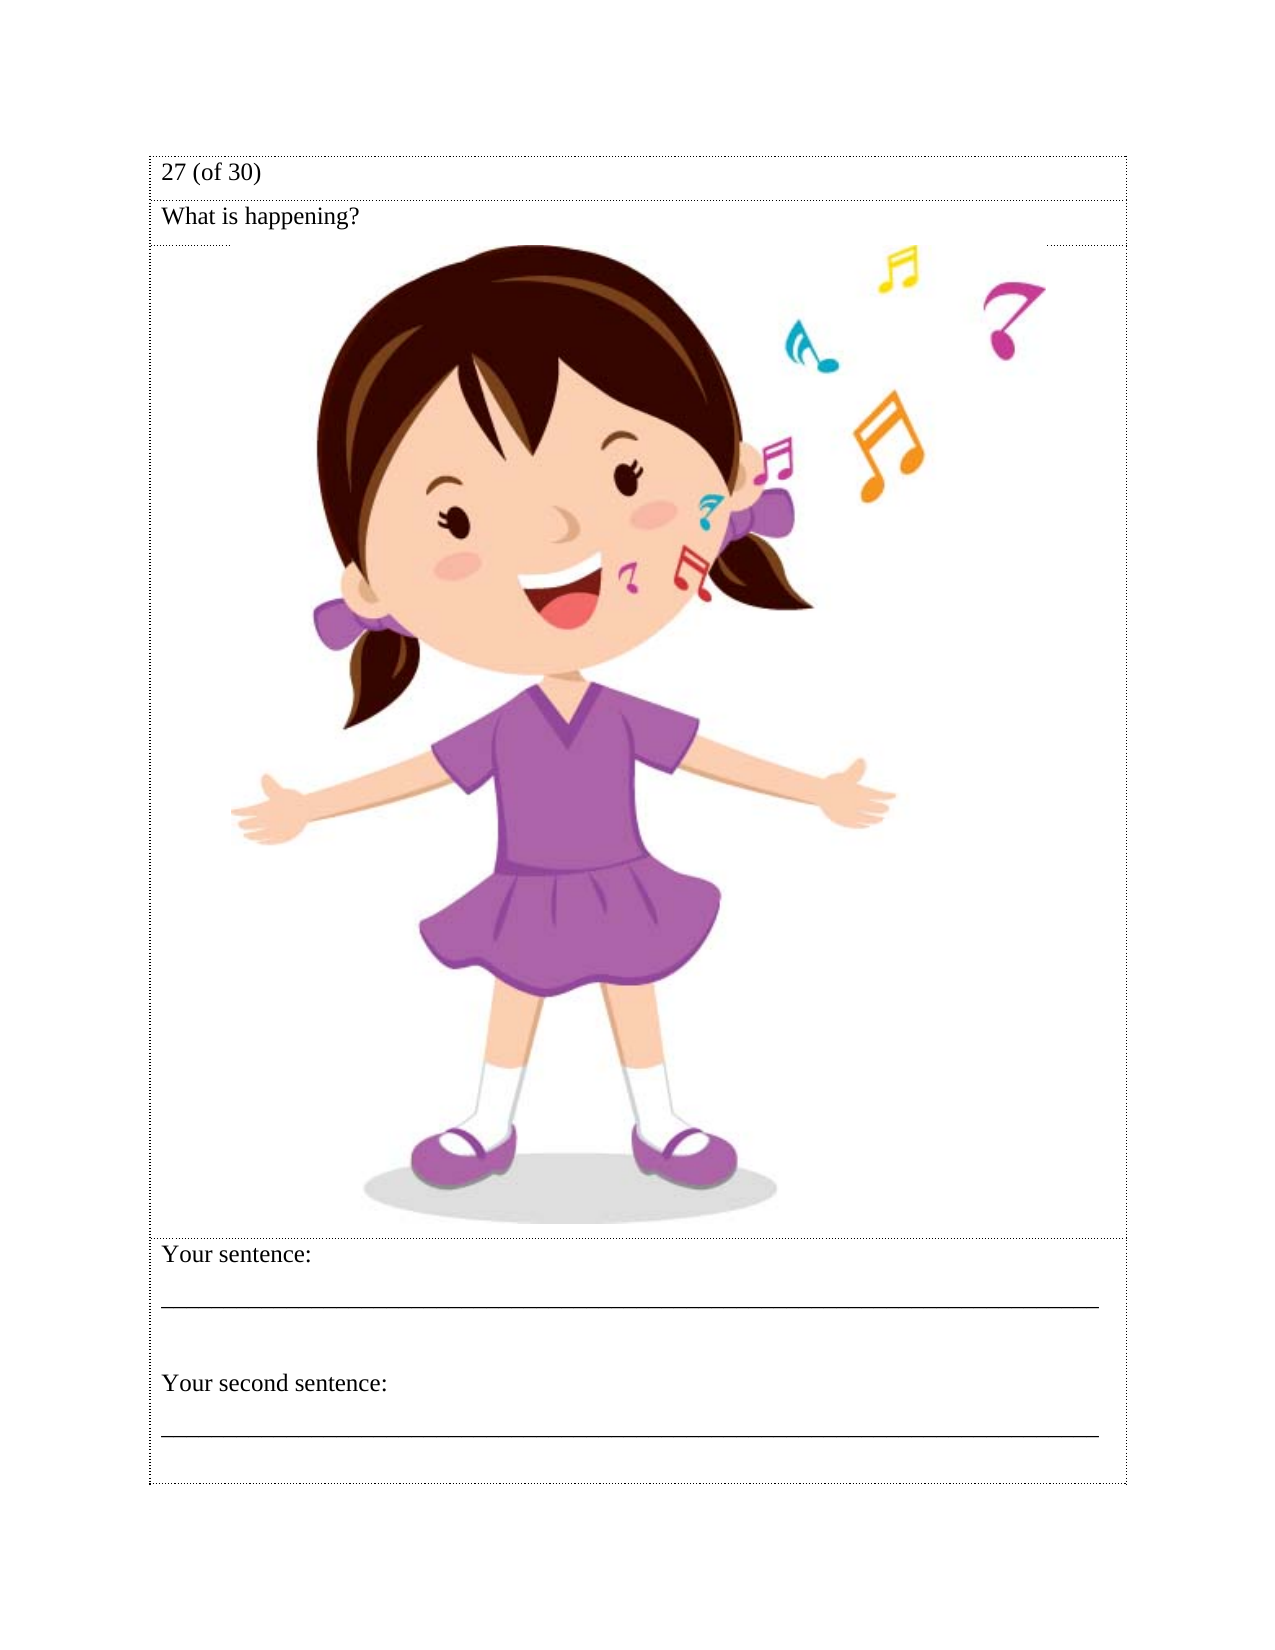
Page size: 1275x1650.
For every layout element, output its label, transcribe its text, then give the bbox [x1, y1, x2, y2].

table_cell [150, 245, 1127, 1238]
table_cell What is happening? [150, 200, 1127, 245]
picture [231, 245, 1046, 1224]
table_header 27 (of 30) [150, 156, 1127, 200]
table_cell Your sentence: ___________________________________________________________________________ Your second sentence: ___________________________________________________________________________ [150, 1238, 1127, 1483]
